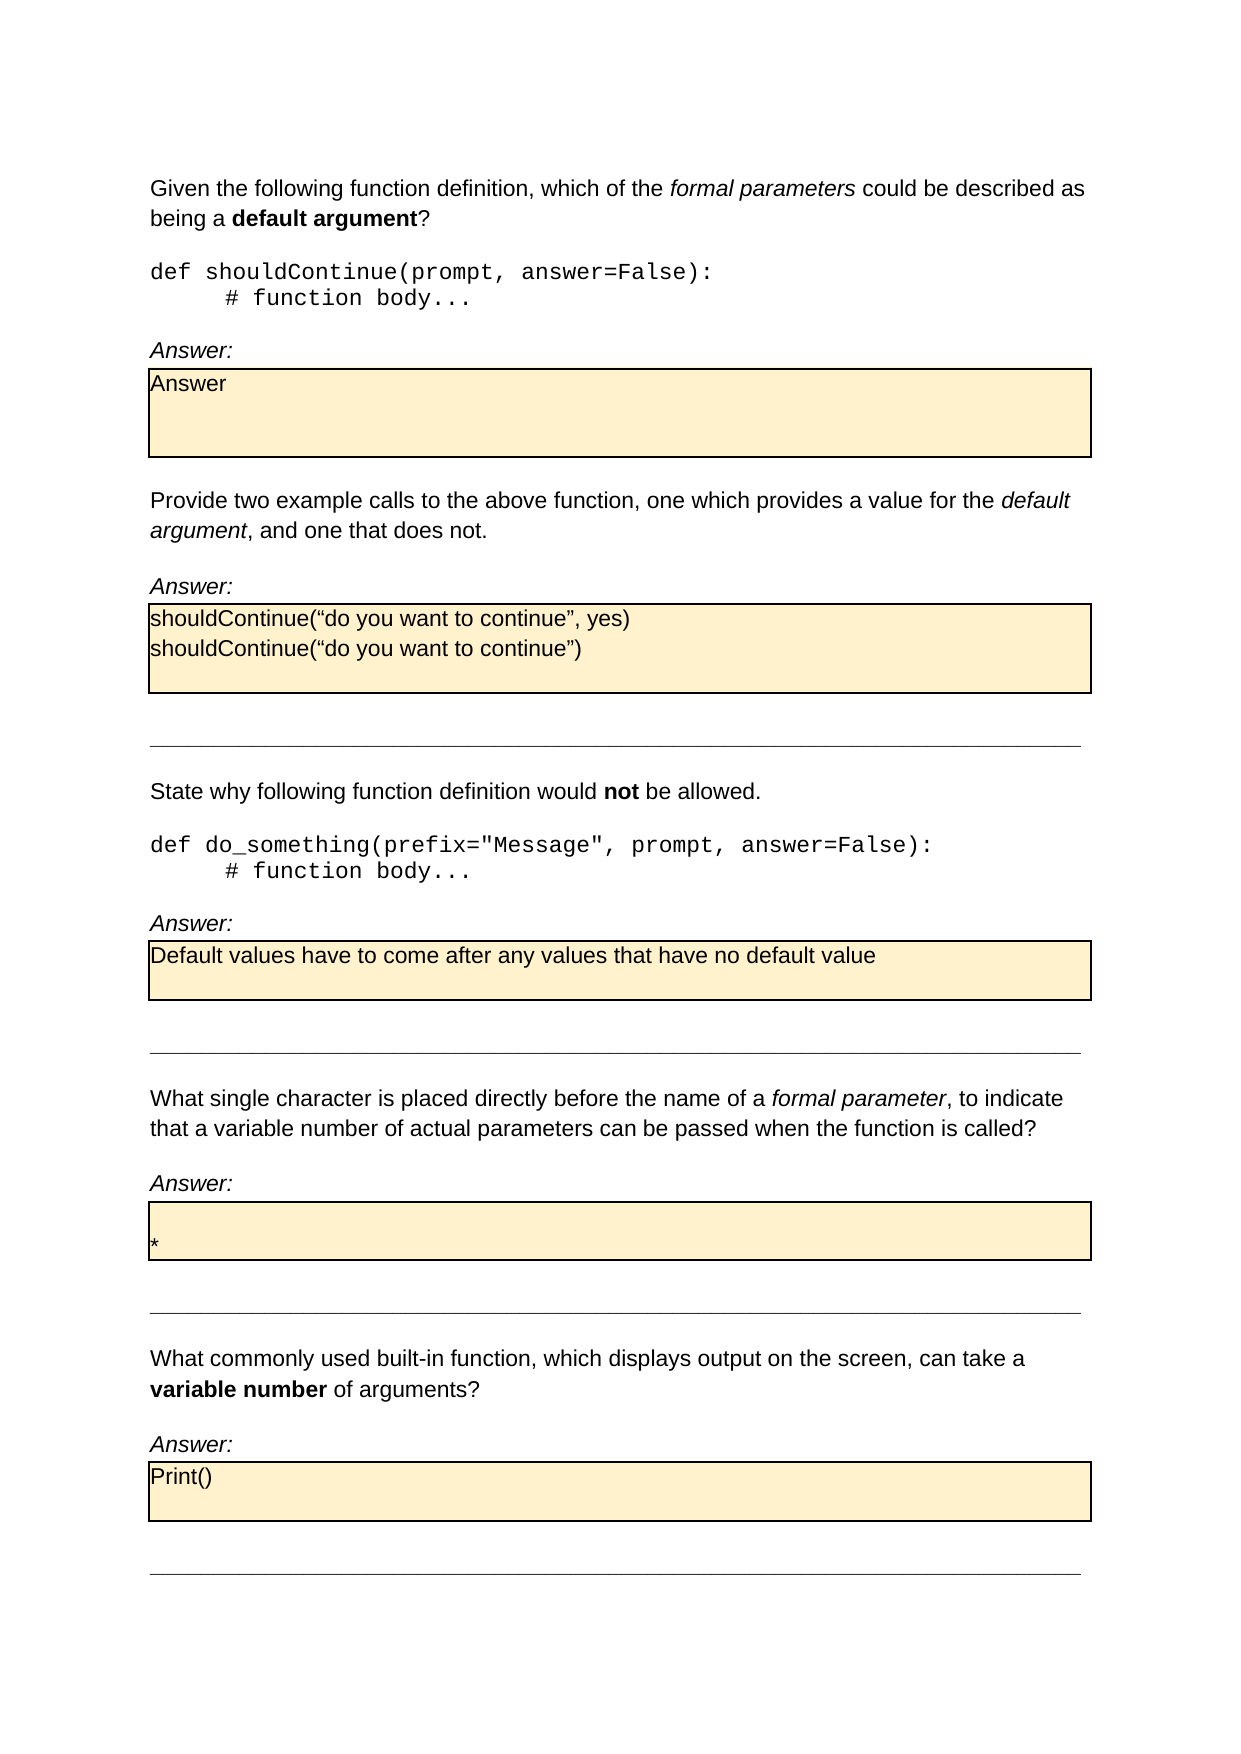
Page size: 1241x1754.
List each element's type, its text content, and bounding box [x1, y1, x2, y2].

text _________________________________________________________________________ [150, 1551, 1090, 1577]
text # function body... [150, 286, 1090, 312]
text Answer: [150, 910, 1090, 936]
text Answer: [150, 1431, 1090, 1457]
text Print() [150, 1463, 1090, 1489]
text # function body... [150, 859, 1090, 885]
text Answer: [150, 573, 1090, 599]
text Answer: [150, 1170, 1090, 1197]
text Provide two example calls to the above function, one which provides a value for the default argument, and one that does not. [150, 487, 1090, 544]
text _________________________________________________________________________ [150, 723, 1090, 749]
text What commonly used built-in function, which displays output on the screen, can take a variable number of arguments? [150, 1345, 1090, 1402]
text def shouldContinue(prompt, answer=False): [150, 260, 1090, 286]
text _________________________________________________________________________ [150, 1290, 1090, 1317]
text Default values have to come after any values that have no default value [150, 942, 1090, 969]
text * [150, 1231, 1090, 1259]
text What single character is placed directly before the name of a formal parameter, to indicate that a variable number of actual parameters can be passed when the function is called? [150, 1085, 1090, 1142]
text Answer: [150, 337, 1090, 364]
text shouldContinue(“do you want to continue”, yes) [150, 605, 1090, 631]
text shouldContinue(“do you want to continue”) [150, 633, 1090, 662]
text State why following function definition would not be allowed. [150, 778, 1090, 804]
text Given the following function definition, which of the formal parameters could be described as being a default argument? [150, 175, 1090, 232]
text def do_something(prefix="Message", prompt, answer=False): [150, 833, 1090, 859]
text _________________________________________________________________________ [150, 1030, 1090, 1056]
text Answer [150, 370, 1090, 396]
